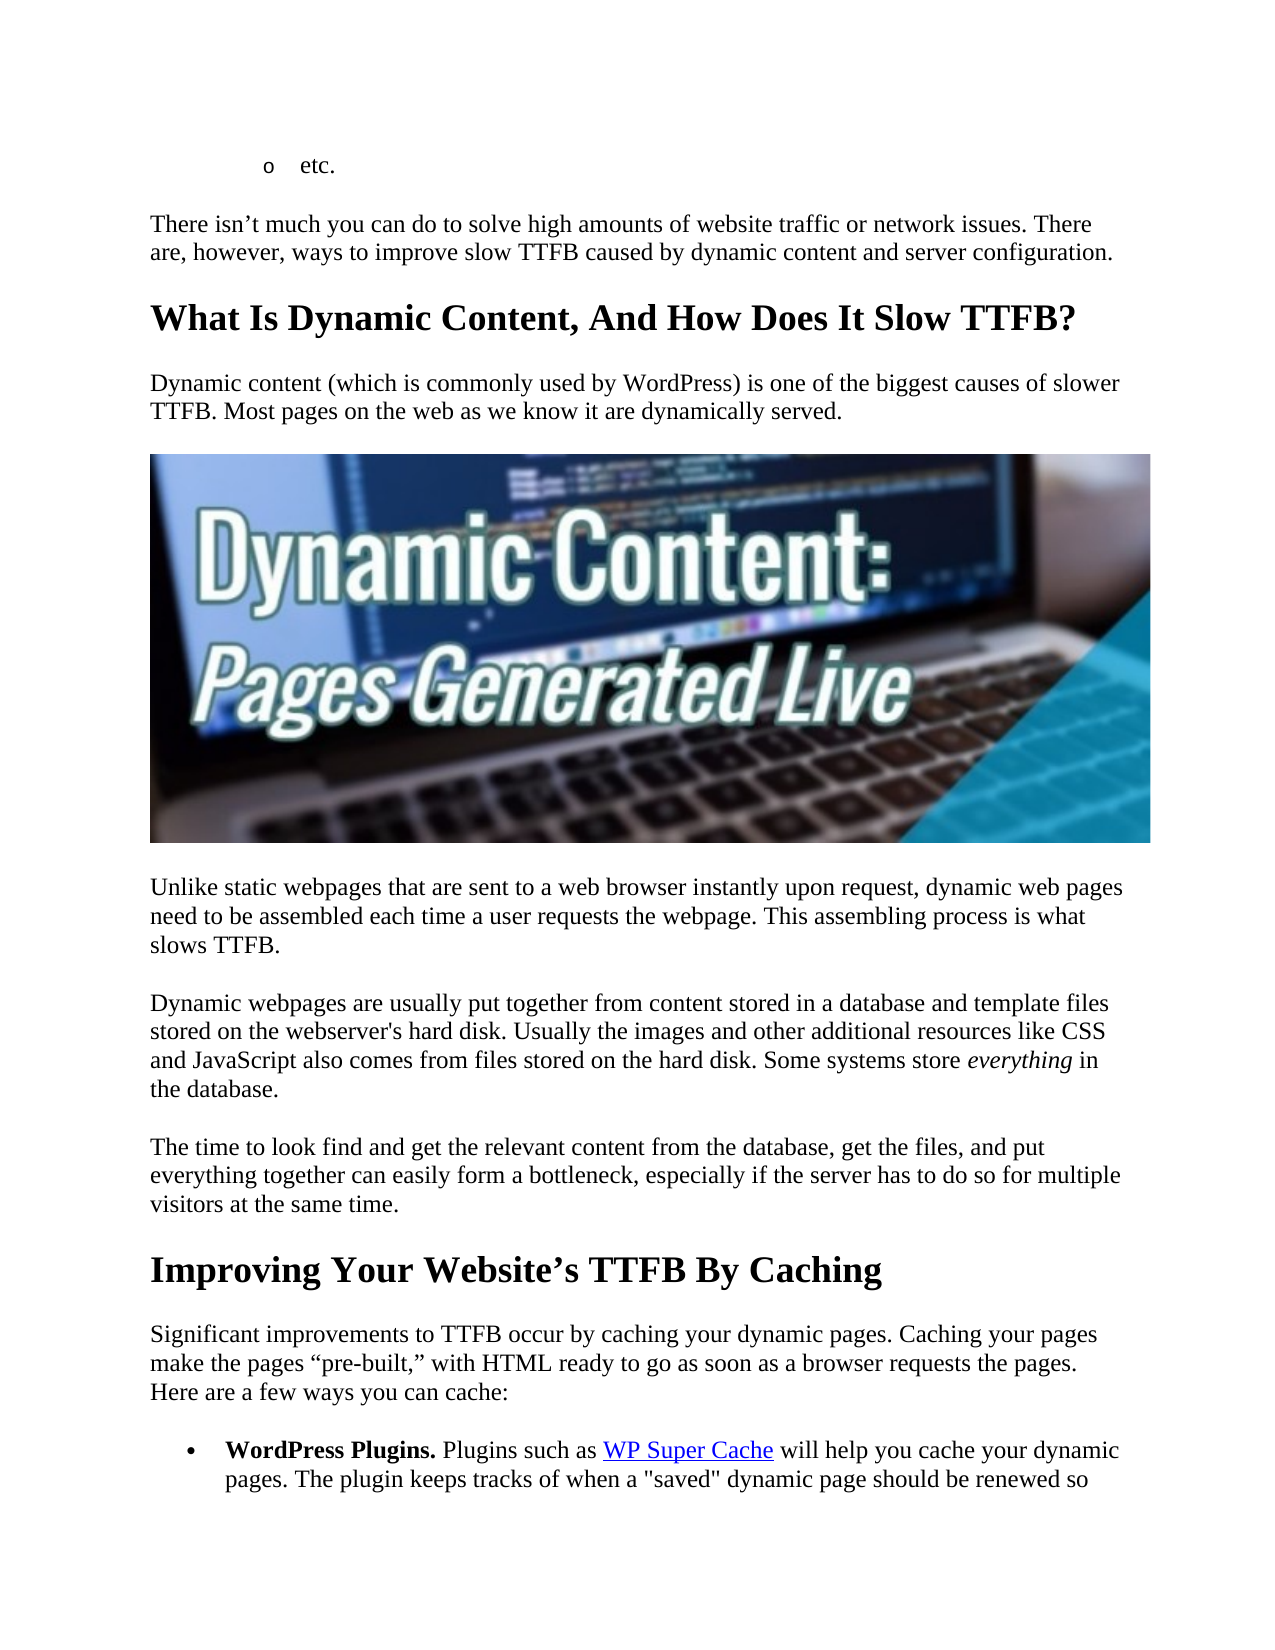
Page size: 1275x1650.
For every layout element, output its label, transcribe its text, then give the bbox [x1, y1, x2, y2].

text Significant improvements to TTFB occur by caching your dynamic pages. Caching your pages make the pages “pre-built,” with HTML ready to go as soon as a browser requests the pages. Here are a few ways you can cache: [150, 1319, 1125, 1406]
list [187, 1435, 1125, 1492]
text Dynamic content (which is commonly used by WordPress) is one of the biggest causes of slower TTFB. Most pages on the web as we know it are dynamically served. [150, 368, 1125, 425]
text There isn’t much you can do to solve high amounts of website traffic or network issues. There are, however, ways to improve slow TTFB caused by dynamic content and server configuration. [150, 209, 1125, 266]
text The time to look find and get the relevant content from the database, get the files, and put everything together can easily form a bottleneck, especially if the server has to do so for multiple visitors at the same time. [150, 1132, 1125, 1218]
picture [1095, 838, 1114, 843]
text What Is Dynamic Content, And How Does It Slow TTFB? [150, 295, 1125, 338]
text Improving Your Website’s TTFB By Caching [150, 1247, 1125, 1290]
picture [150, 454, 1151, 843]
text Dynamic webpages are usually put together from content stored in a database and template files stored on the webserver's hard disk. Usually the images and other additional resources like CSS and JavaScript also comes from files stored on the hard disk. Some systems store everything in the database. [150, 988, 1125, 1103]
text Unlike static webpages that are sent to a web browser instantly upon request, dynamic web pages need to be assembled each time a user requests the webpage. This assembling process is what slows TTFB. [150, 872, 1125, 958]
list etc. [262, 150, 1125, 179]
